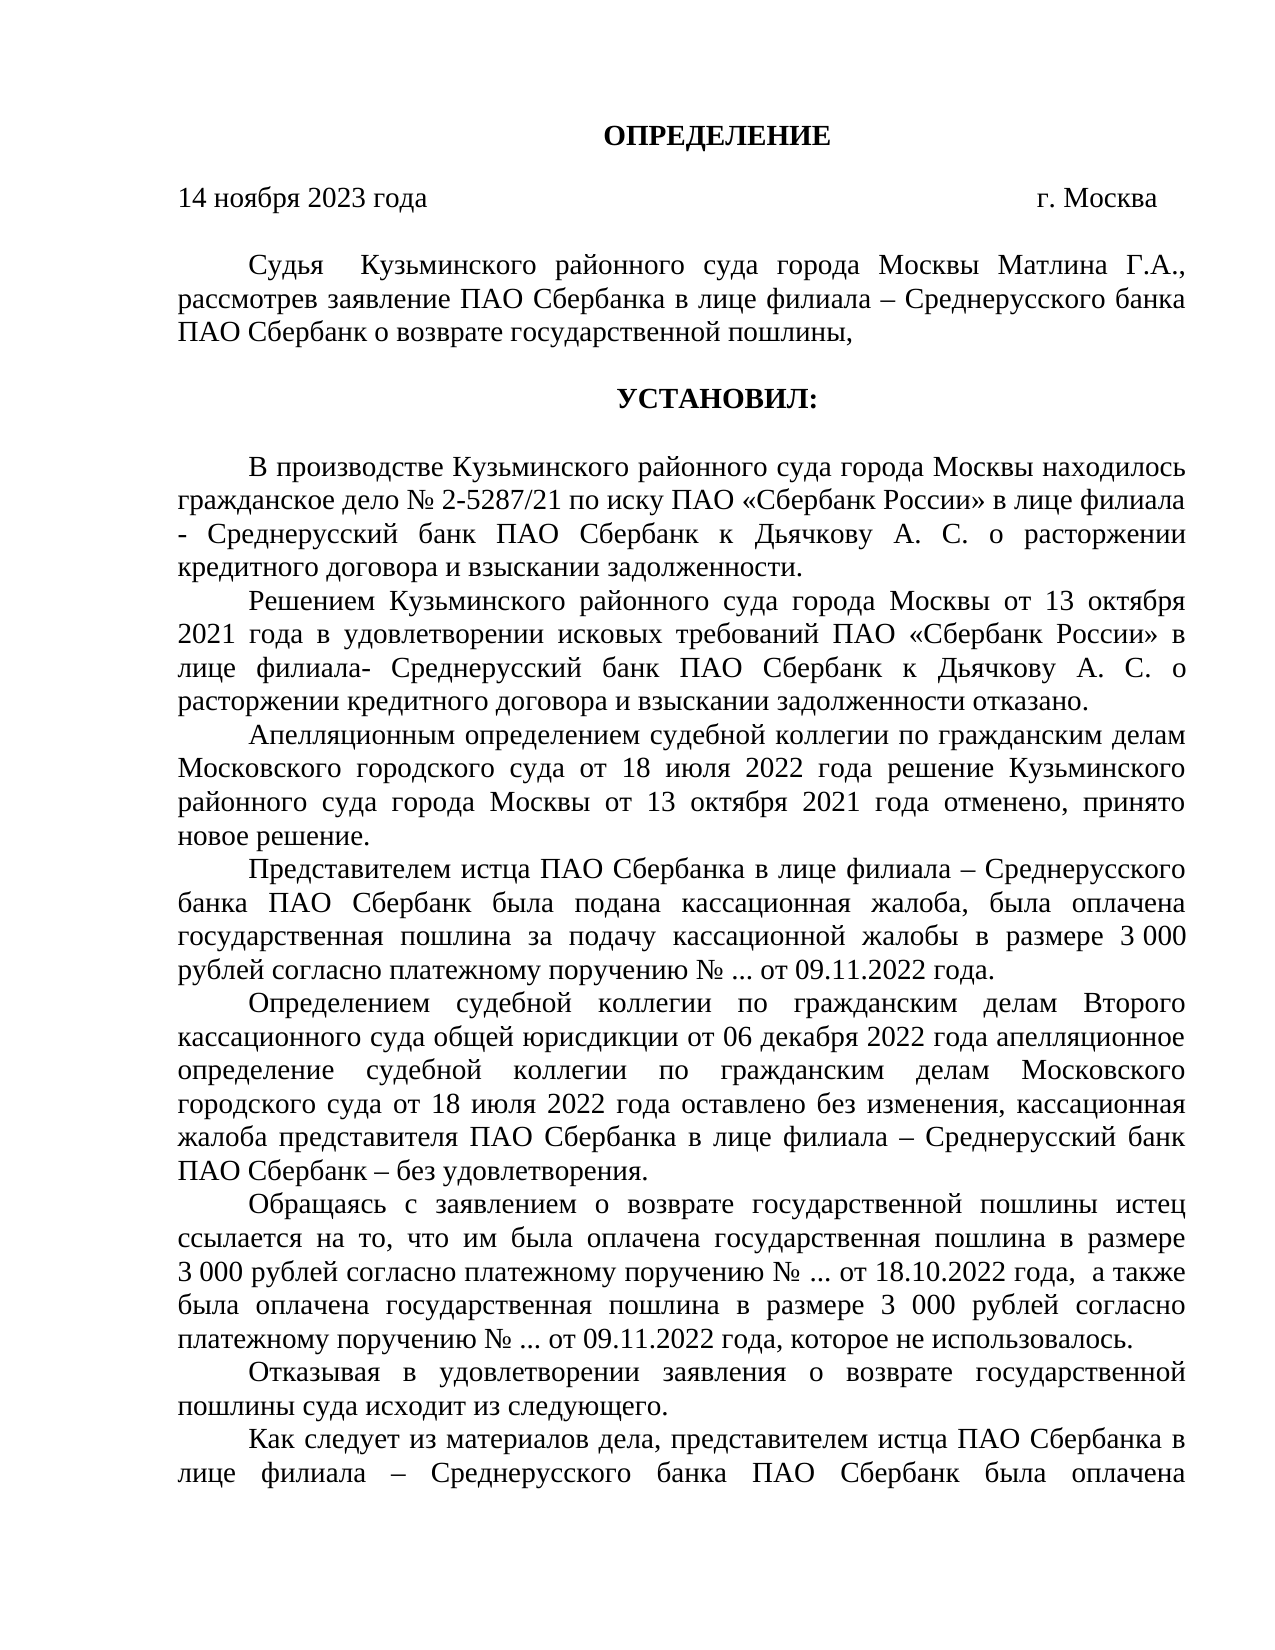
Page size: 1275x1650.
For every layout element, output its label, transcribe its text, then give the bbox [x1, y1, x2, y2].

text 14 ноября 2023 года г. Москва [177, 180, 1186, 214]
text ОПРЕДЕЛЕНИЕ [177, 118, 1186, 152]
text Апелляционным определением судебной коллегии по гражданским делам Московского городского суда от 18 июля 2022 года решение Кузьминского районного суда города Москвы от 13 октября 2021 года отменено, принято новое решение. [177, 717, 1186, 851]
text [177, 1421, 1186, 1488]
text Обращаясь с заявлением о возврате государственной пошлины истец ссылается на то, что им была оплачена государственная пошлина в размере 3 000 рублей согласно платежному поручению № ... от 18.10.2022 года, а также была оплачена государственная пошлина в размере 3 000 рублей согласно платежному поручению № ... от 09.11.2022 года, которое не использовалось. [177, 1187, 1186, 1354]
text Определением судебной коллегии по гражданским делам Второго кассационного суда общей юрисдикции от 06 декабря 2022 года апелляционное определение судебной коллегии по гражданским делам Московского городского суда от 18 июля 2022 года оставлено без изменения, кассационная жалоба представителя ПАО Сбербанка в лице филиала – Среднерусский банк ПАО Сбербанк – без удовлетворения. [177, 985, 1186, 1187]
text УСТАНОВИЛ: [177, 382, 1186, 415]
text В производстве Кузьминского районного суда города Москвы находилось гражданское дело № 2-5287/21 по иску ПАО «Сбербанк России» в лице филиала - Среднерусский банк ПАО Сбербанк к Дьячкову А. С. о расторжении кредитного договора и взыскании задолженности. [177, 449, 1186, 583]
text Судья Кузьминского районного суда города Москвы Матлина Г.А., рассмотрев заявление ПАО Сбербанка в лице филиала – Среднерусского банка ПАО Сбербанк о возврате государственной пошлины, [177, 247, 1186, 348]
text Решением Кузьминского районного суда города Москвы от 13 октября 2021 года в удовлетворении исковых требований ПАО «Сбербанк России» в лице филиала- Среднерусский банк ПАО Сбербанк к Дьячкову А. С. о расторжении кредитного договора и взыскании задолженности отказано. [177, 583, 1186, 717]
text Отказывая в удовлетворении заявления о возврате государственной пошлины суда исходит из следующего. [177, 1354, 1186, 1421]
text Представителем истца ПАО Сбербанка в лице филиала – Среднерусского банка ПАО Сбербанк была подана кассационная жалоба, была оплачена государственная пошлина за подачу кассационной жалобы в размере 3 000 рублей согласно платежному поручению № ... от 09.11.2022 года. [177, 851, 1186, 985]
